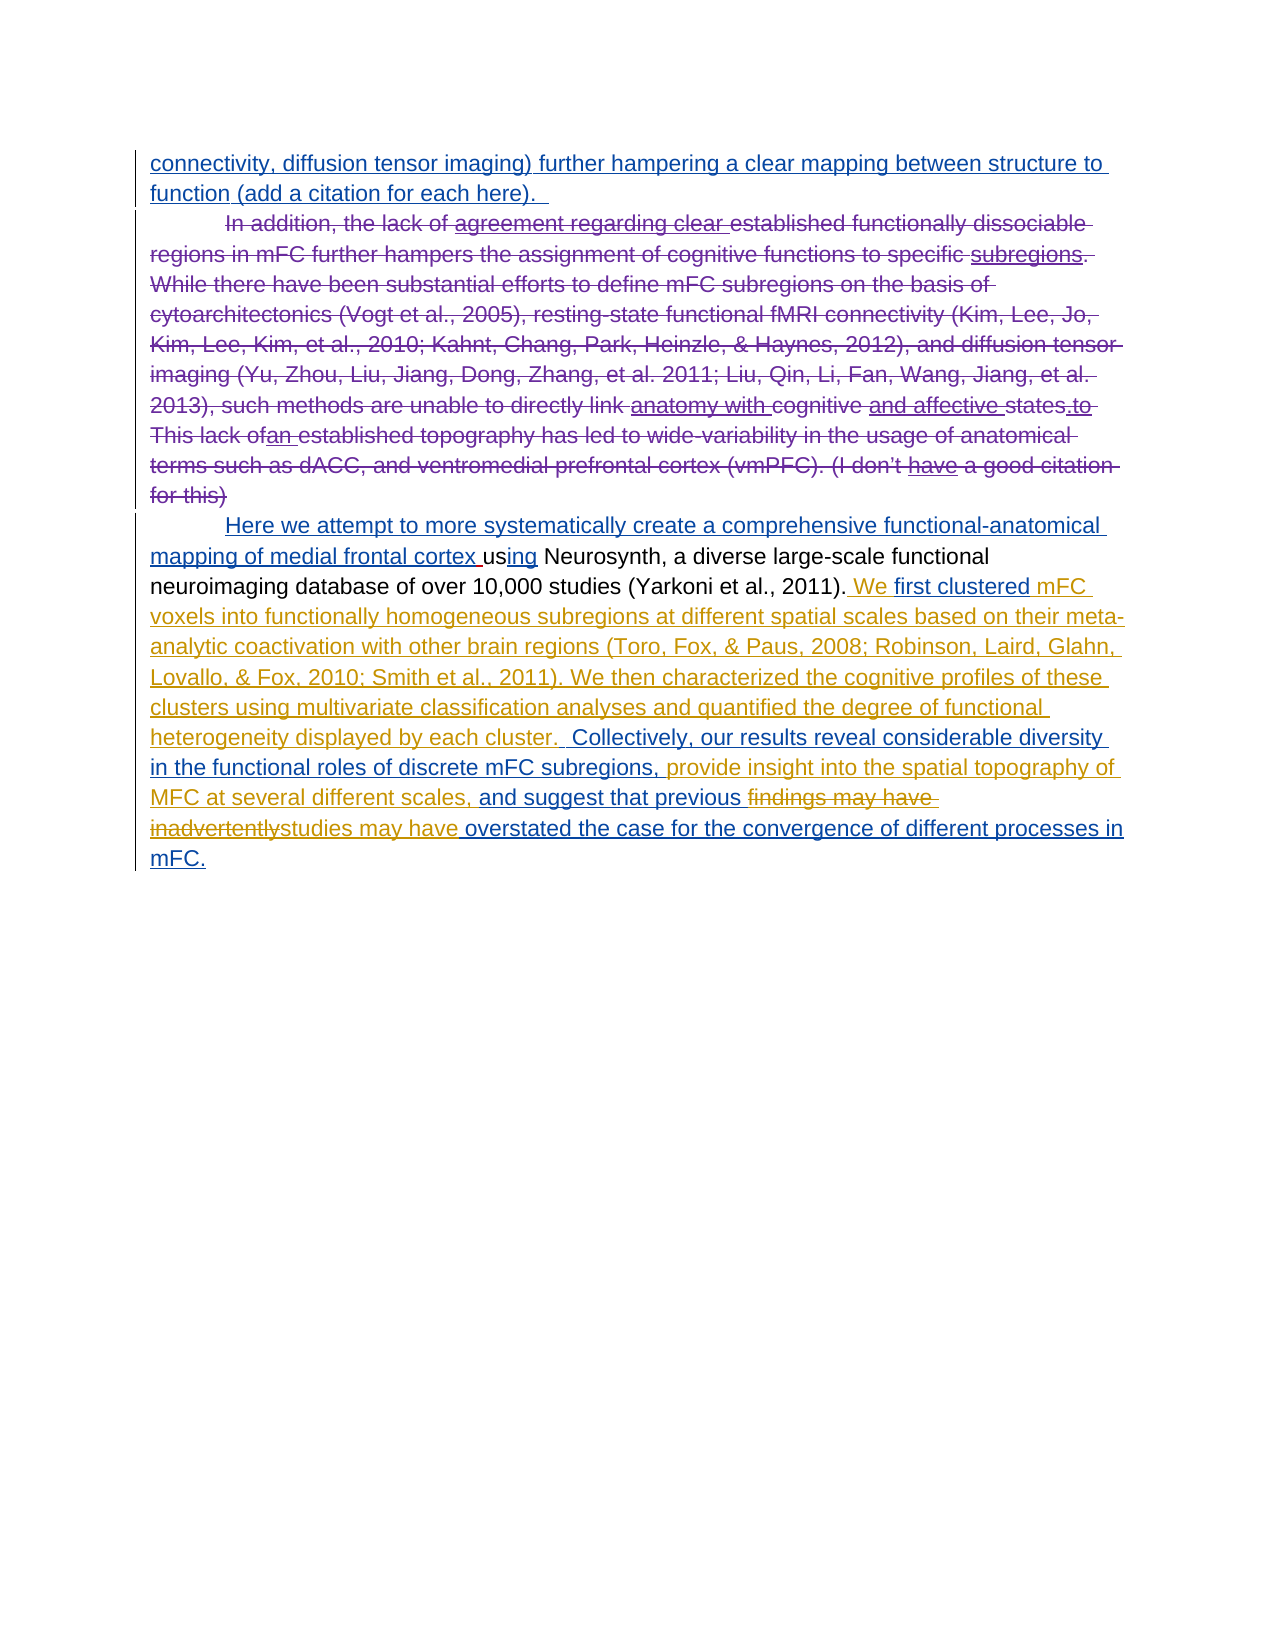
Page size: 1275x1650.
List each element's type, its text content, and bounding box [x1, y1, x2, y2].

text us Neurosynth, a diverse large-scale functional neuroimaging database of over 10,000 studies (Yarkoni et al., 2011). [150, 627, 1125, 871]
text us Neurosynth, a diverse large-scale functional neuroimaging database of over 10,000 studies (Yarkoni et al., 2011). [150, 512, 1125, 626]
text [150, 150, 1125, 207]
